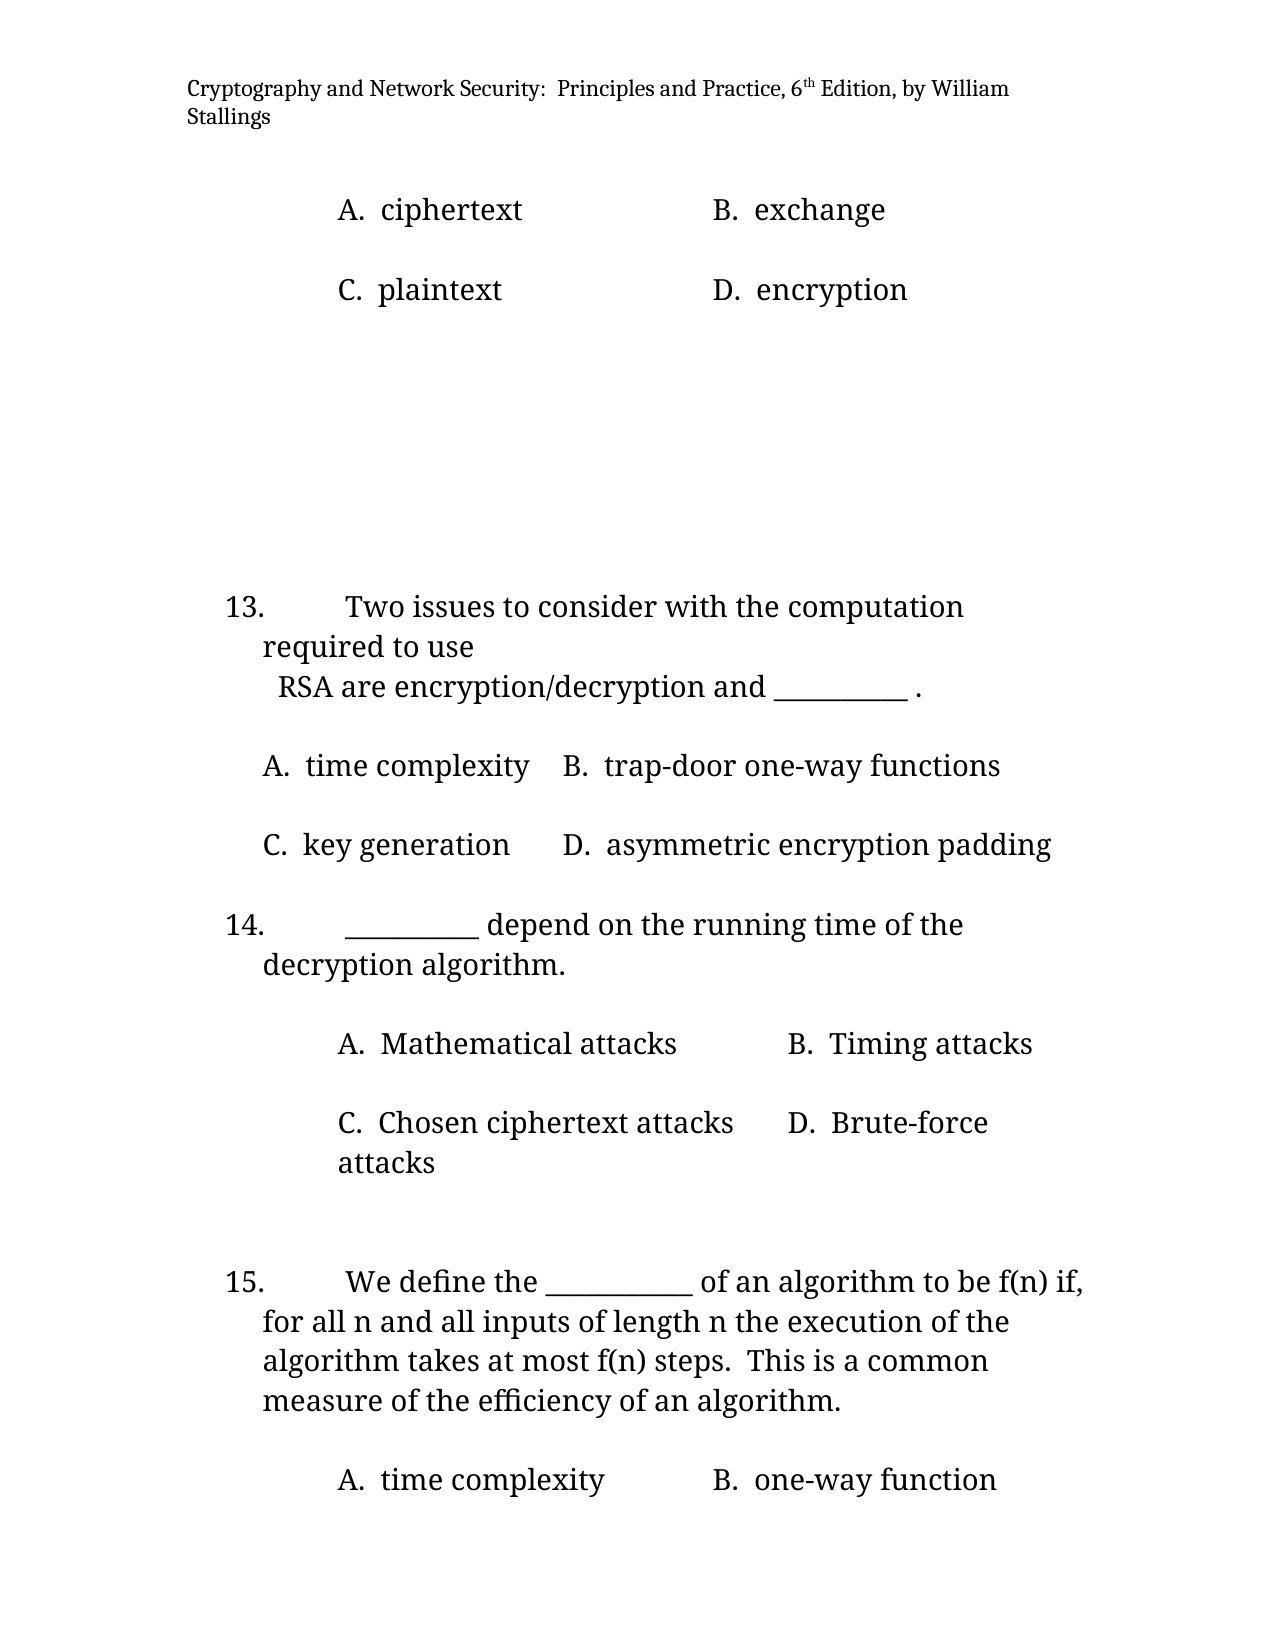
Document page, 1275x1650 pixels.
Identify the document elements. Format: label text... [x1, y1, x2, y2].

text A. time complexity B. trap-door one-way functions [187, 745, 1087, 785]
text RSA are encryption/decryption and __________ . [262, 666, 1087, 706]
list We define the ___________ of an algorithm to be f(n) if, for all n and all inputs of length n the execution of the algorithm takes at most f(n) steps. This is a common measure of the efficiency of an algorithm. [225, 1261, 1087, 1420]
list __________ depend on the running time of the decryption algorithm. [225, 904, 1087, 983]
text A. Mathematical attacks B. Timing attacks [337, 1023, 1087, 1063]
text C. plaintext D. encryption [337, 269, 1087, 309]
text C. Chosen ciphertext attacks D. Brute-force attacks [337, 1102, 1087, 1182]
text A. ciphertext B. exchange [337, 190, 1087, 229]
text A. time complexity B. one-way function [337, 1460, 1087, 1499]
text C. key generation D. asymmetric encryption padding [262, 825, 1087, 864]
list Two issues to consider with the computation required to use [225, 587, 1087, 666]
